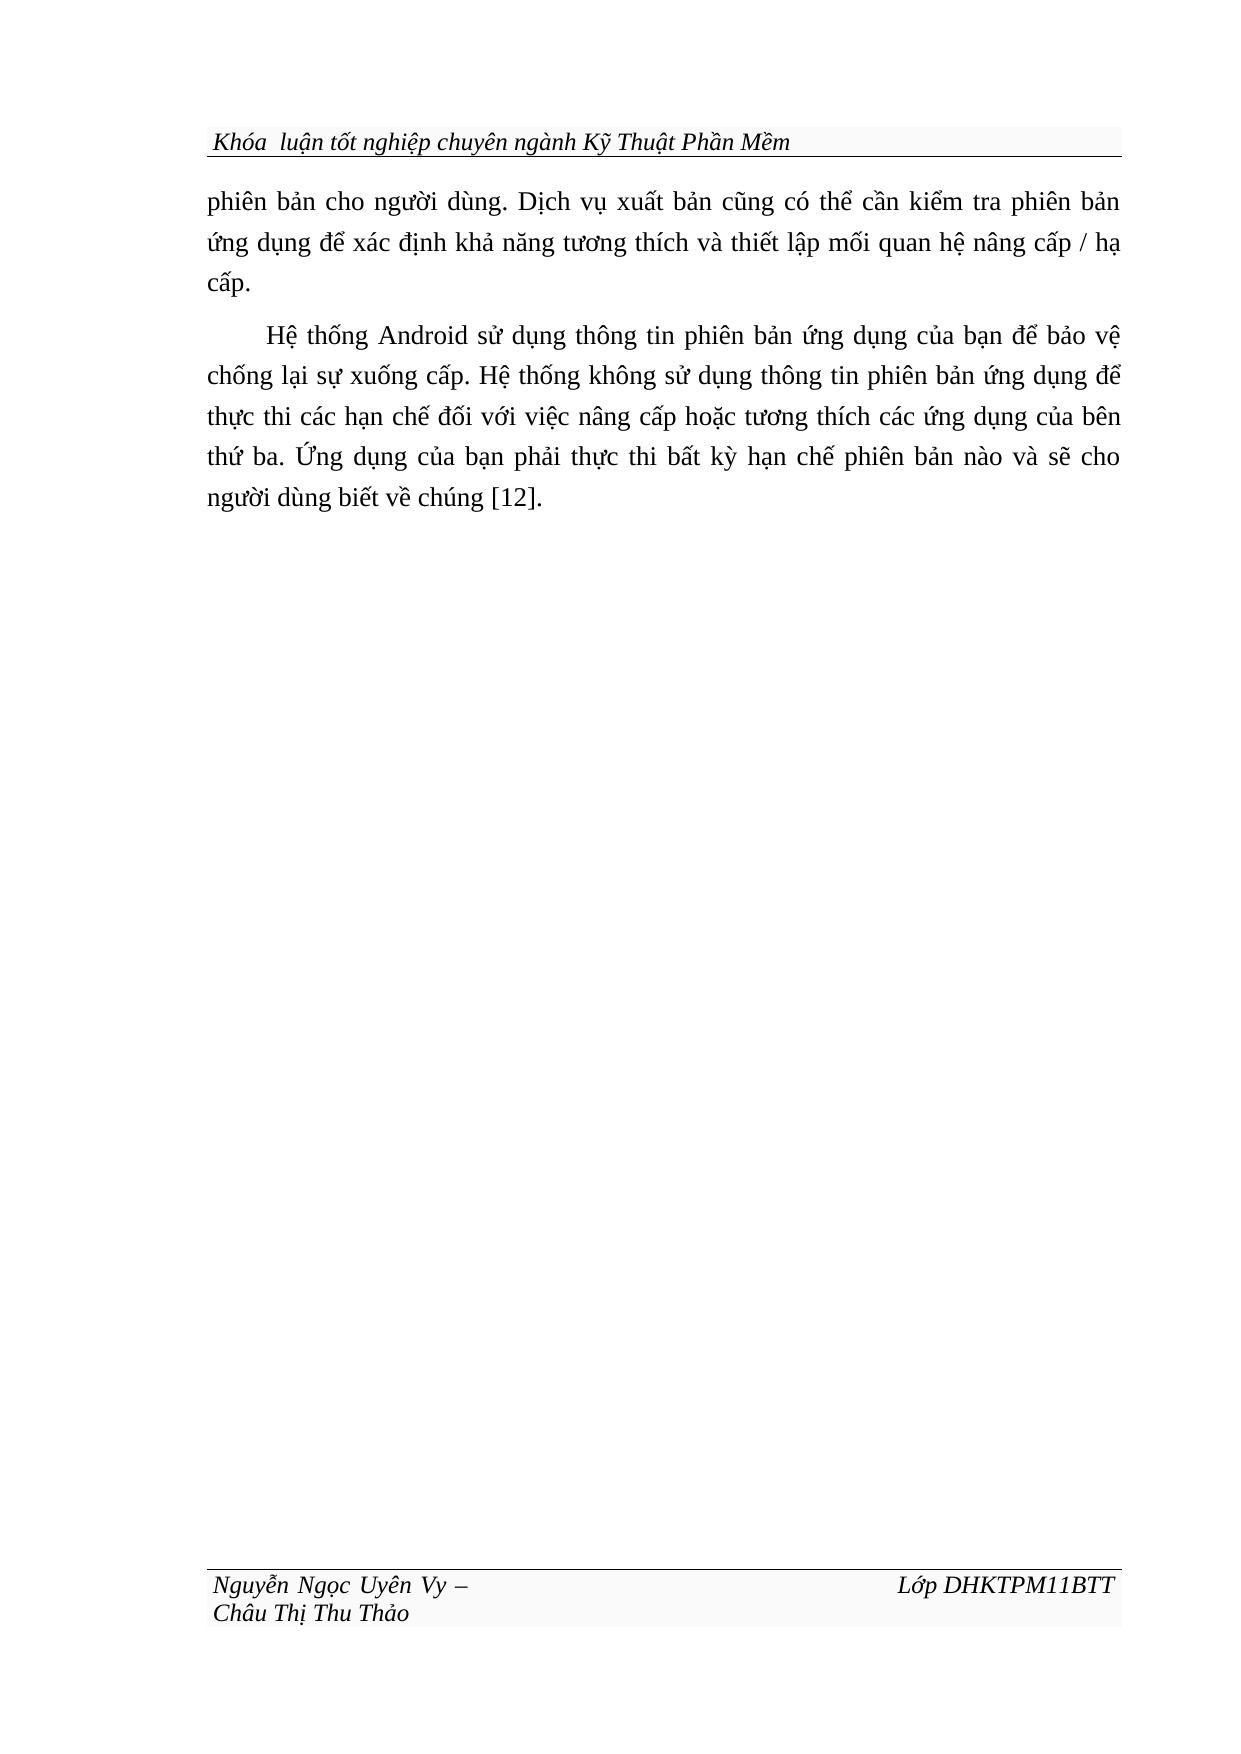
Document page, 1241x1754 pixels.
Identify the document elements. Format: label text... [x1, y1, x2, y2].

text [207, 185, 1122, 297]
text Hệ thống Android sử dụng thông tin phiên bản ứng dụng của bạn để bảo vệ chống lại sự xuống cấp. Hệ thống không sử dụng thông tin phiên bản ứng dụng để thực thi các hạn chế đối với việc nâng cấp hoặc tương thích các ứng dụng của bên thứ ba. Ứng dụng của bạn phải thực thi bất kỳ hạn chế phiên bản nào và sẽ cho người dùng biết về chúng [12]. [207, 319, 1122, 512]
